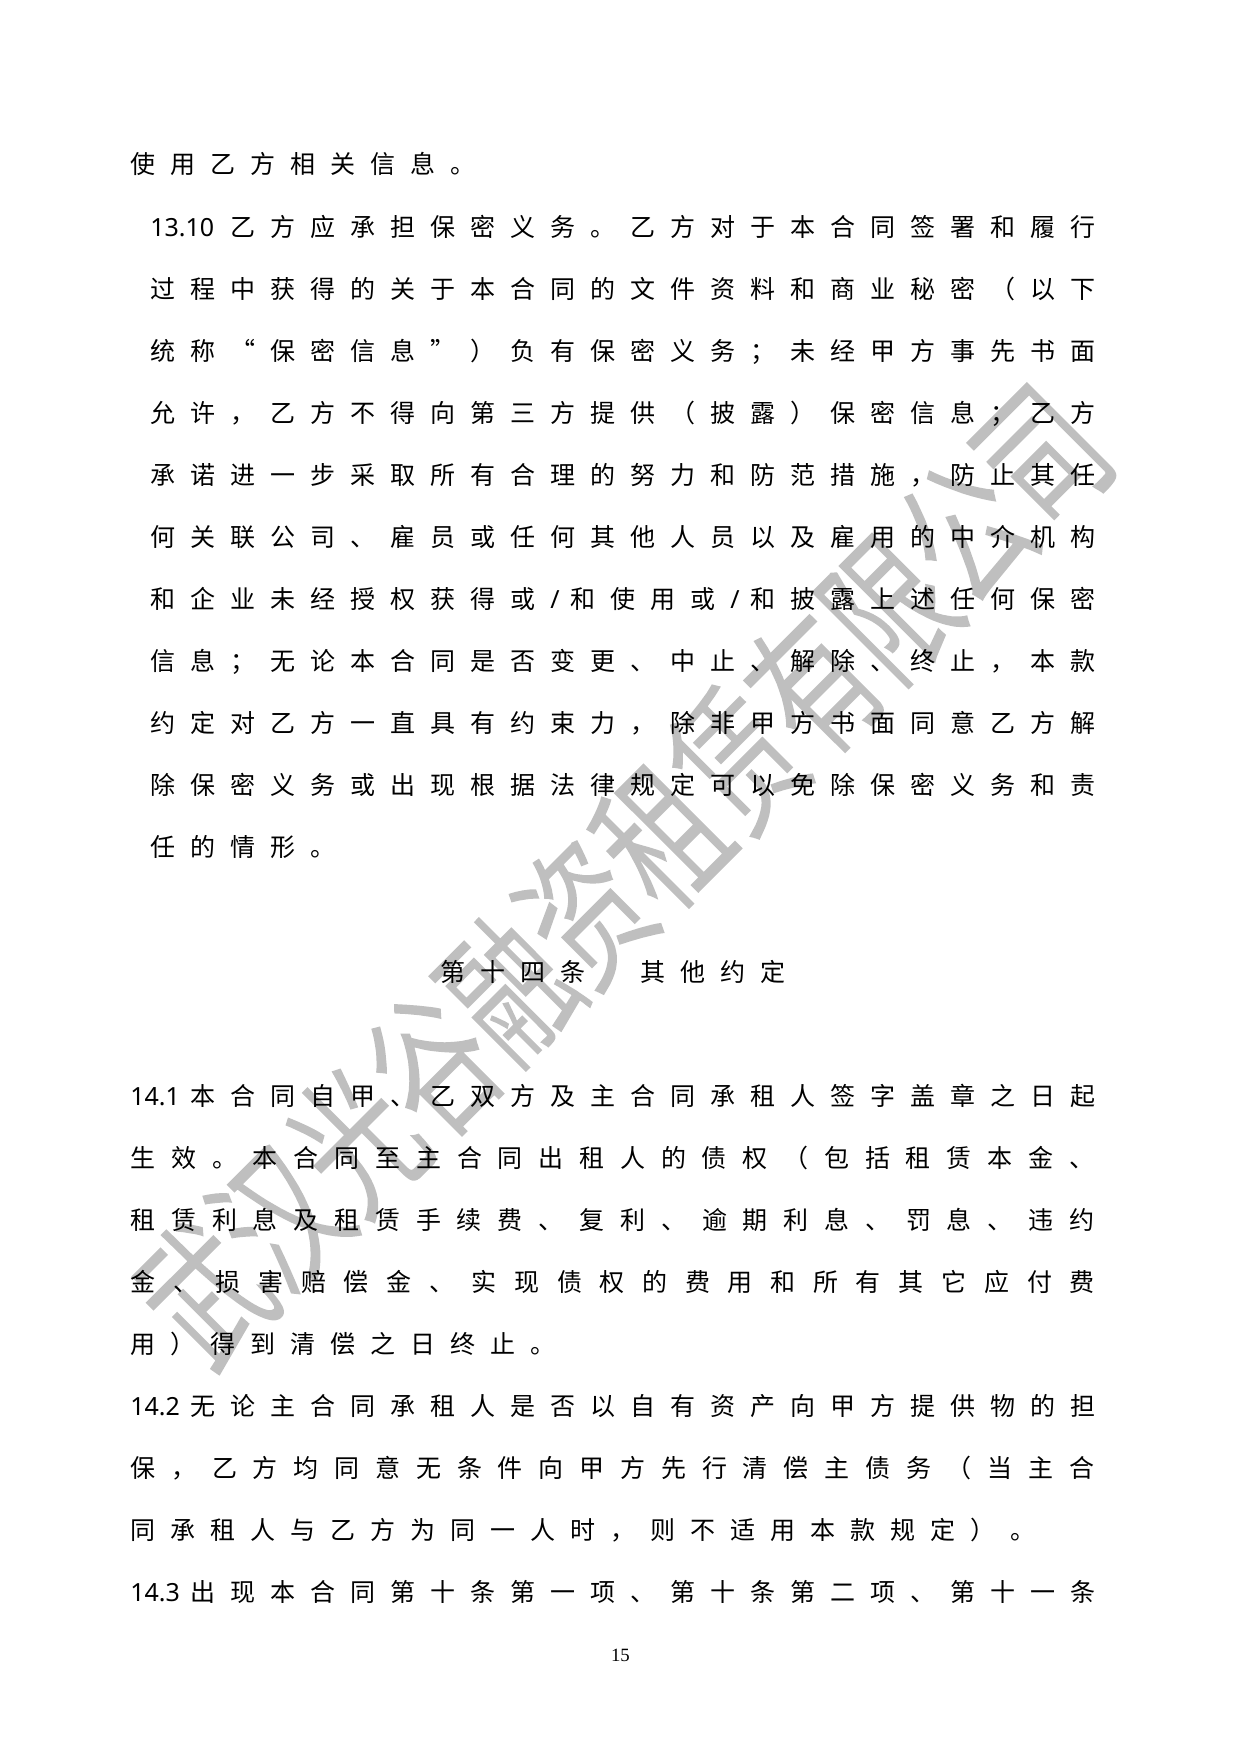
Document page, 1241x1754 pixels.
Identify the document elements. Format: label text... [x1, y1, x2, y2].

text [130, 1560, 1110, 1622]
text 14.1本合同自甲、乙双方及主合同承租人签字盖章之日起生效。本合同至主合同出租人的债权（包括租赁本金、租赁利息及租赁手续费、复利、逾期利息、罚息、违约金、损害赔偿金、实现债权的费用和所有其它应付费用）得到清偿之日终止。 [130, 1063, 1110, 1374]
text 14.2无论主合同承租人是否以自有资产向甲方提供物的担保，乙方均同意无条件向甲方先行清偿主债务（当主合同承租人与乙方为同一人时，则不适用本款规定）。 [130, 1374, 1110, 1560]
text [130, 132, 1110, 194]
text 第十四条 其他约定 [130, 939, 1110, 1001]
text 13.10乙方应承担保密义务。乙方对于本合同签署和履行过程中获得的关于本合同的文件资料和商业秘密（以下统称“保密信息”）负有保密义务；未经甲方事先书面允许，乙方不得向第三方提供（披露）保密信息；乙方承诺进一步采取所有合理的努力和防范措施，防止其任何关联公司、雇员或任何其他人员以及雇用的中介机构和企业未经授权获得或/和使用或/和披露上述任何保密信息；无论本合同是否变更、中止、解除、终止，本款约定对乙方一直具有约束力，除非甲方书面同意乙方解除保密义务或出现根据法律规定可以免除保密义务和责任的情形。 [131, 194, 1110, 877]
